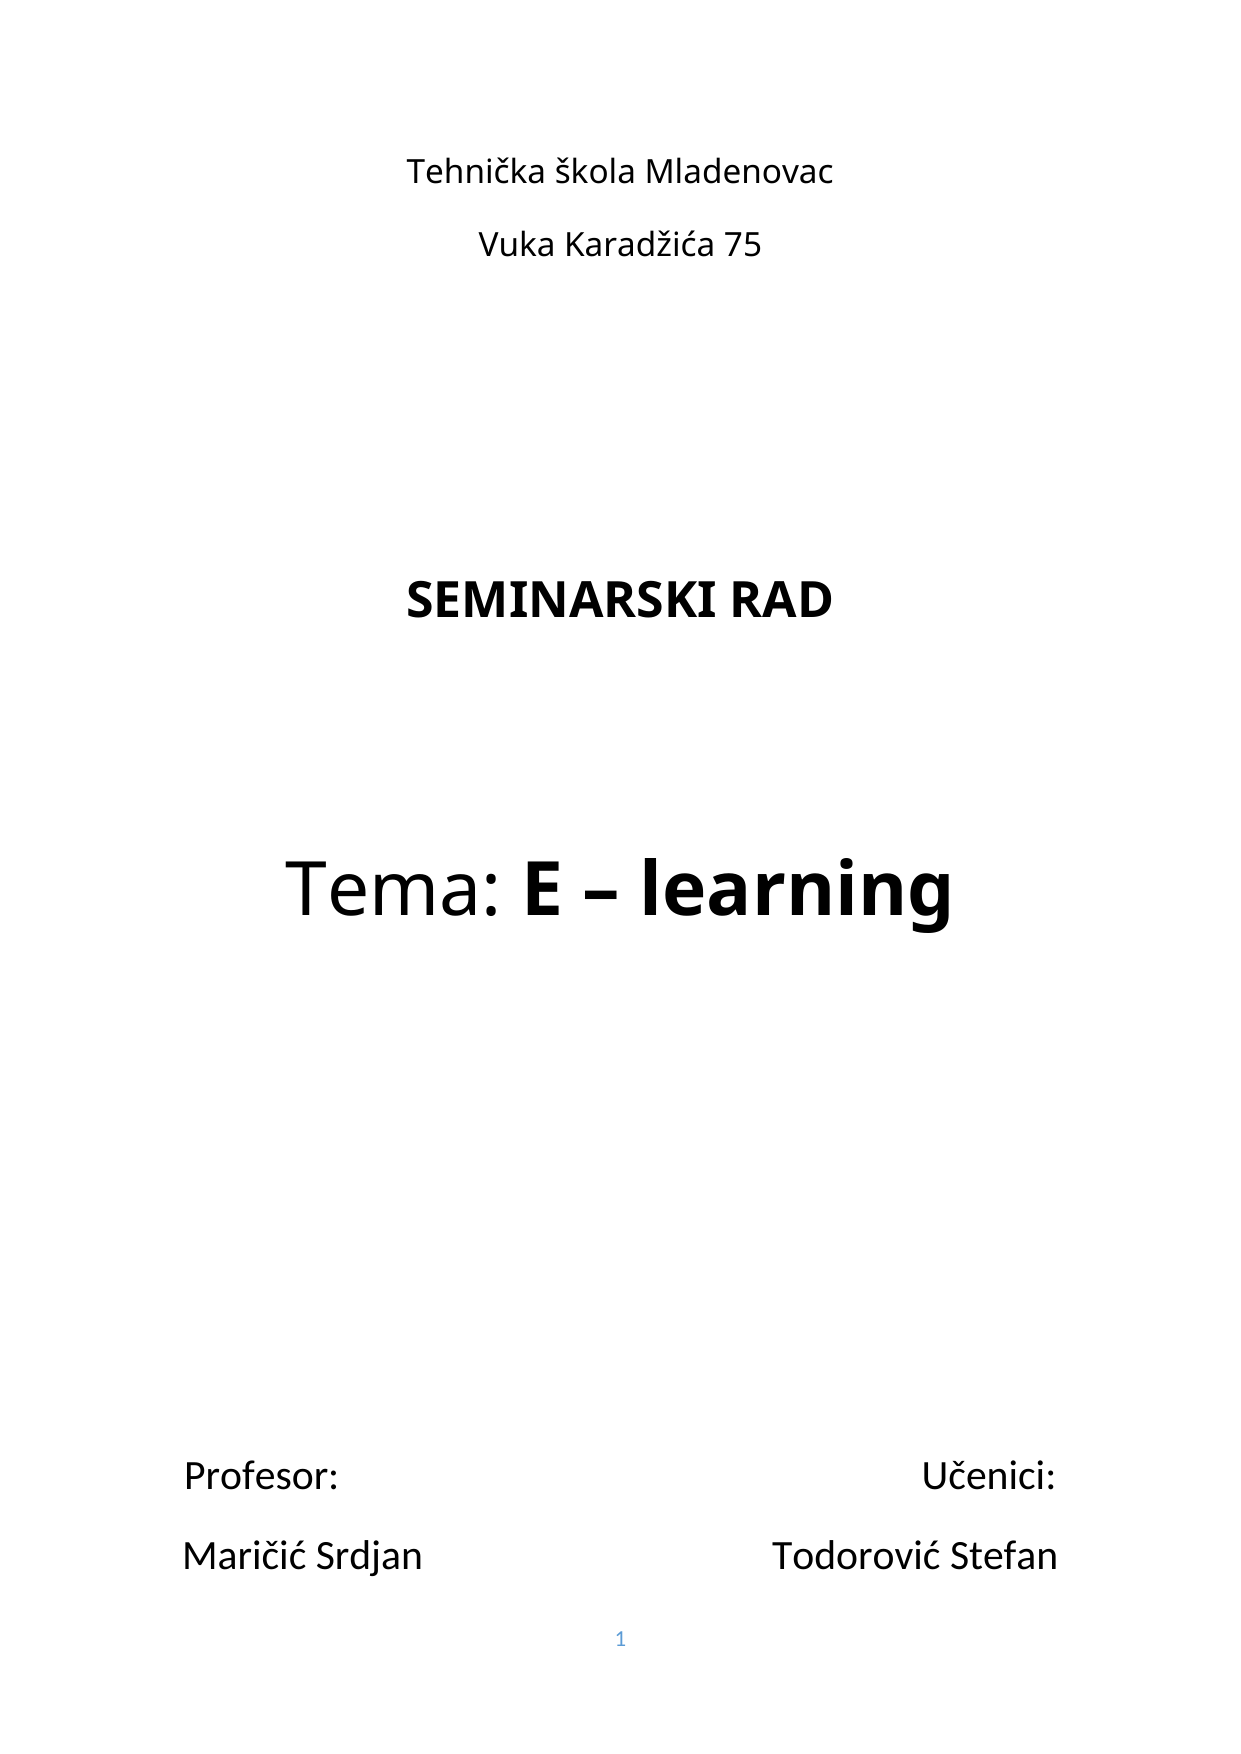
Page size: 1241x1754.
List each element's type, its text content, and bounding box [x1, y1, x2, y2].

text Profesor: Učenici: [148, 1449, 1092, 1500]
text Maričić Srdjan Todorović Stefan [148, 1529, 1092, 1579]
text SEMINARSKI RAD [148, 564, 1092, 632]
text Tehnička škola Mladenovac [148, 148, 1092, 193]
text Vuka Karadžića 75 [148, 221, 1092, 266]
text Tema: E – learning [148, 835, 1092, 938]
